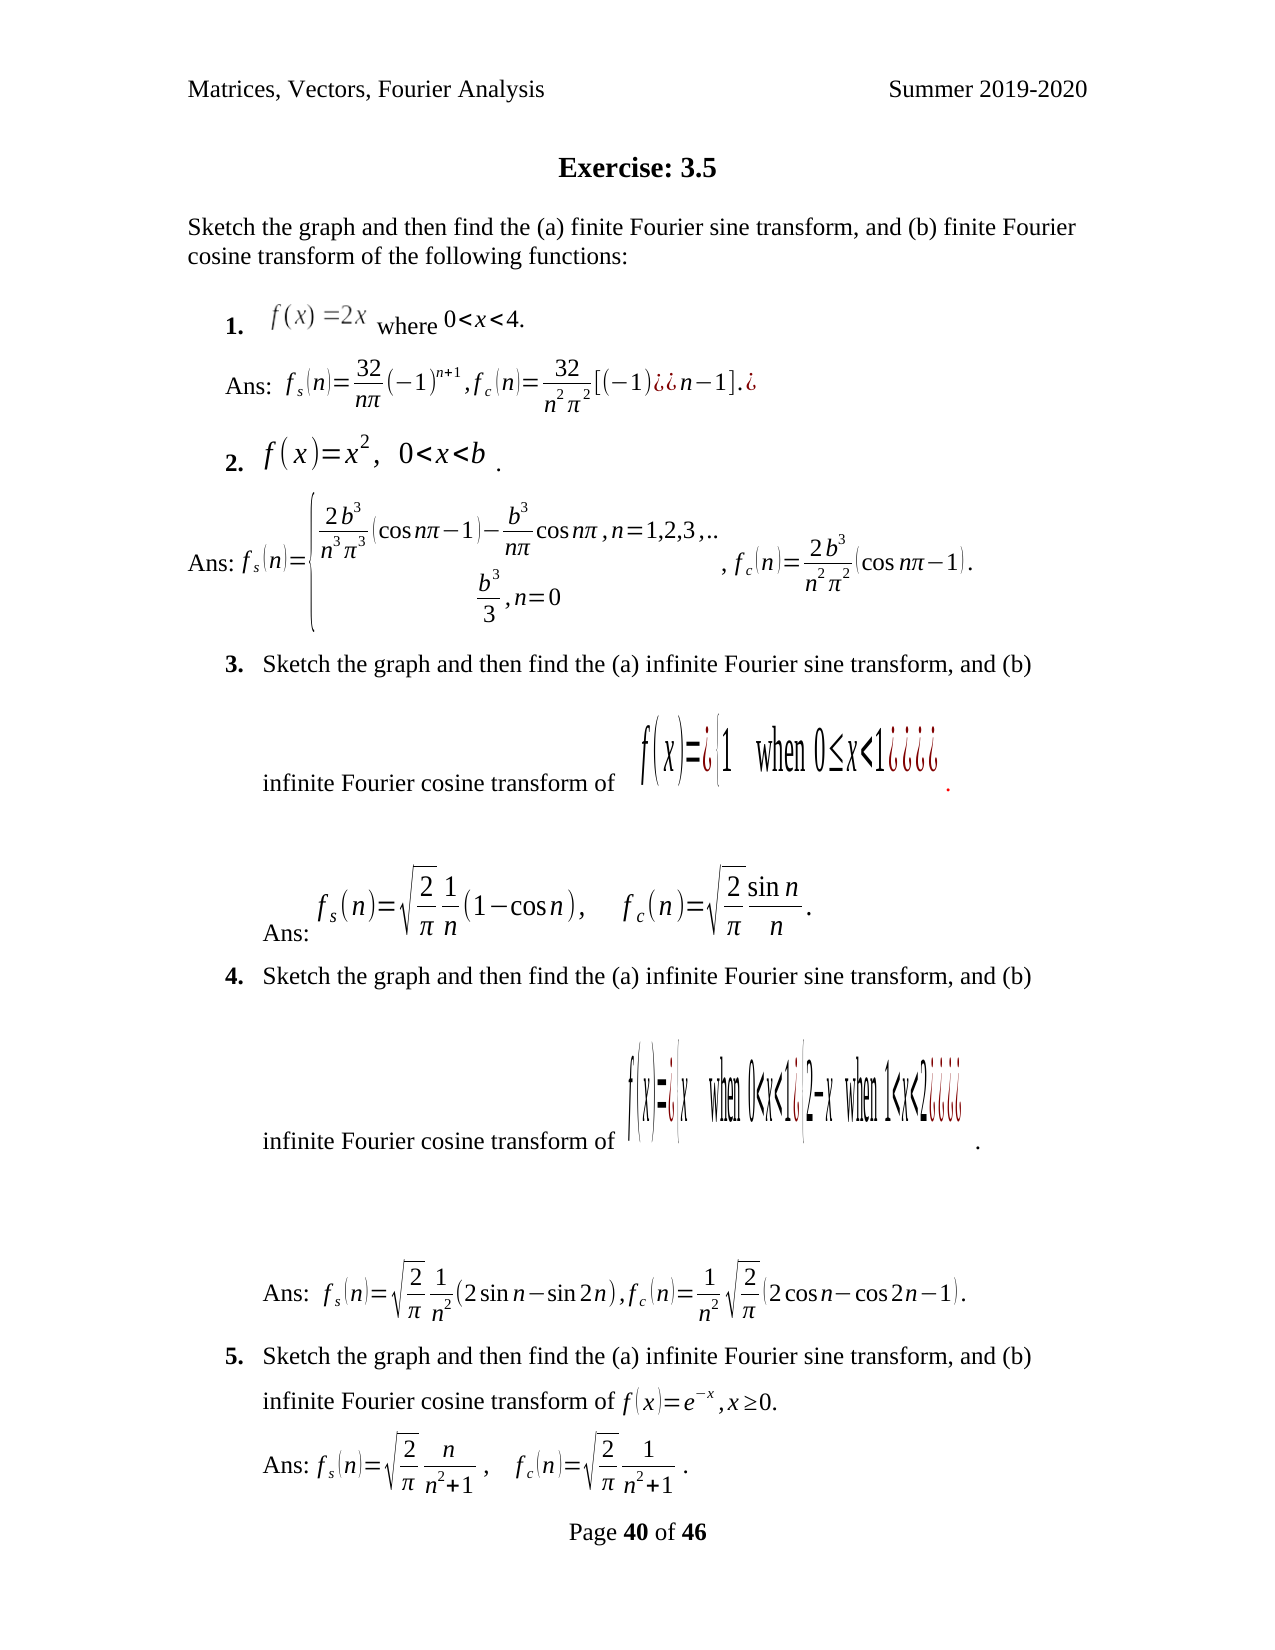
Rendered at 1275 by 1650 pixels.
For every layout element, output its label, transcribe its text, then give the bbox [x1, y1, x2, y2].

text Ans: , [187, 492, 1087, 634]
text Ans: , . [262, 1431, 1087, 1499]
text Ans: [262, 1259, 1087, 1327]
text Ans: [225, 354, 1087, 417]
list Sketch the graph and then find the (a) infinite Fourier sine transform, and (b) infinite Fourier cosine transform of [225, 1341, 1087, 1417]
list Sketch the graph and then find the (a) infinite Fourier sine transform, and (b) infinite Fourier cosine transform of . [225, 649, 1087, 832]
text Ans: [262, 864, 1087, 947]
list where [225, 298, 1087, 340]
list . [225, 431, 1087, 477]
list Sketch the graph and then find the (a) infinite Fourier sine transform, and (b) infinite Fourier cosine transform of . [225, 961, 1087, 1215]
text Exercise: 3.5 [187, 150, 1087, 183]
text Sketch the graph and then find the (a) finite Fourier sine transform, and (b) finite Fourier cosine transform of the following functions: [187, 212, 1087, 270]
